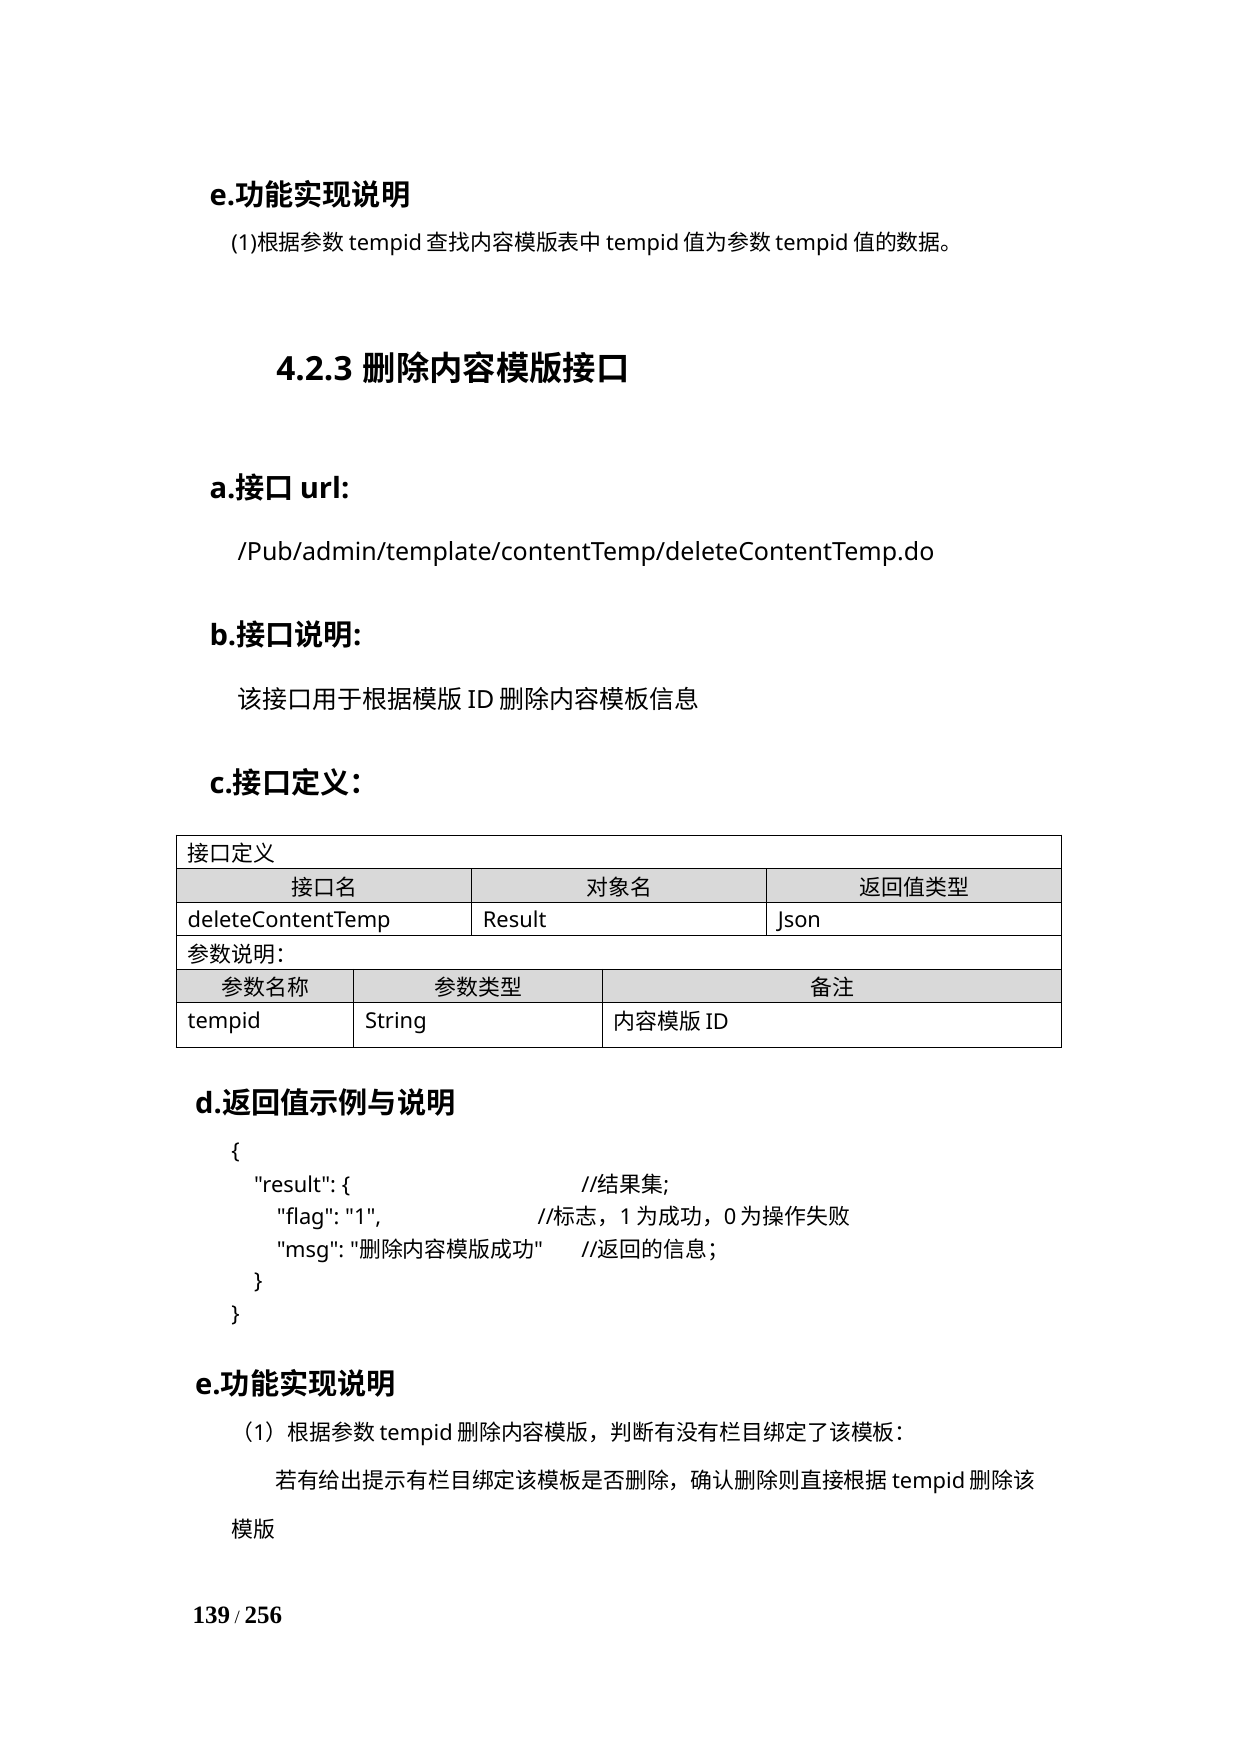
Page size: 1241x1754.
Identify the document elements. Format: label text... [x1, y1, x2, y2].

text d.返回值示例与说明 [187, 1069, 1053, 1134]
text } [231, 1296, 1053, 1329]
text (1)根据参数tempid查找内容模版表中tempid值为参数tempid值的数据。 [231, 225, 1053, 258]
text /Pub/admin/template/contentTemp/deleteContentTemp.do [187, 519, 1053, 584]
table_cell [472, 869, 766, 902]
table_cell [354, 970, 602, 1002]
text { [231, 1134, 1053, 1166]
text e.功能实现说明 [209, 160, 1053, 225]
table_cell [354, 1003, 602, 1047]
text a.接口url: [209, 454, 1053, 519]
text } [231, 1264, 1053, 1296]
text b.接口说明: [209, 601, 1053, 666]
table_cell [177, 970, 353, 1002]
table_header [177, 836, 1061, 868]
text "flag": "1", //标志，1为成功，0为操作失败 [231, 1199, 1053, 1231]
text 若有给出提示有栏目绑定该模板是否删除，确认删除则直接根据tempid删除该模版 [231, 1463, 1053, 1544]
text 该接口用于根据模版ID删除内容模板信息 [187, 666, 1053, 731]
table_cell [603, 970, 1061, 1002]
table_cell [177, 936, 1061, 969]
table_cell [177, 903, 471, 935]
text "msg": "删除内容模版成功" //返回的信息； [231, 1231, 1053, 1264]
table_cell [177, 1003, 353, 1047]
text "result": { //结果集; [231, 1166, 1053, 1199]
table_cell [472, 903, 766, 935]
text 删除内容模版接口 [276, 333, 1053, 398]
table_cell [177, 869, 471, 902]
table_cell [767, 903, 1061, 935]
list 根据参数tempid删除内容模版，判断有没有栏目绑定了该模板： [231, 1414, 1053, 1447]
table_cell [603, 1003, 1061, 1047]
text e.功能实现说明 [187, 1349, 1053, 1414]
text c.接口定义： [209, 749, 1053, 814]
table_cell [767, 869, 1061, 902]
